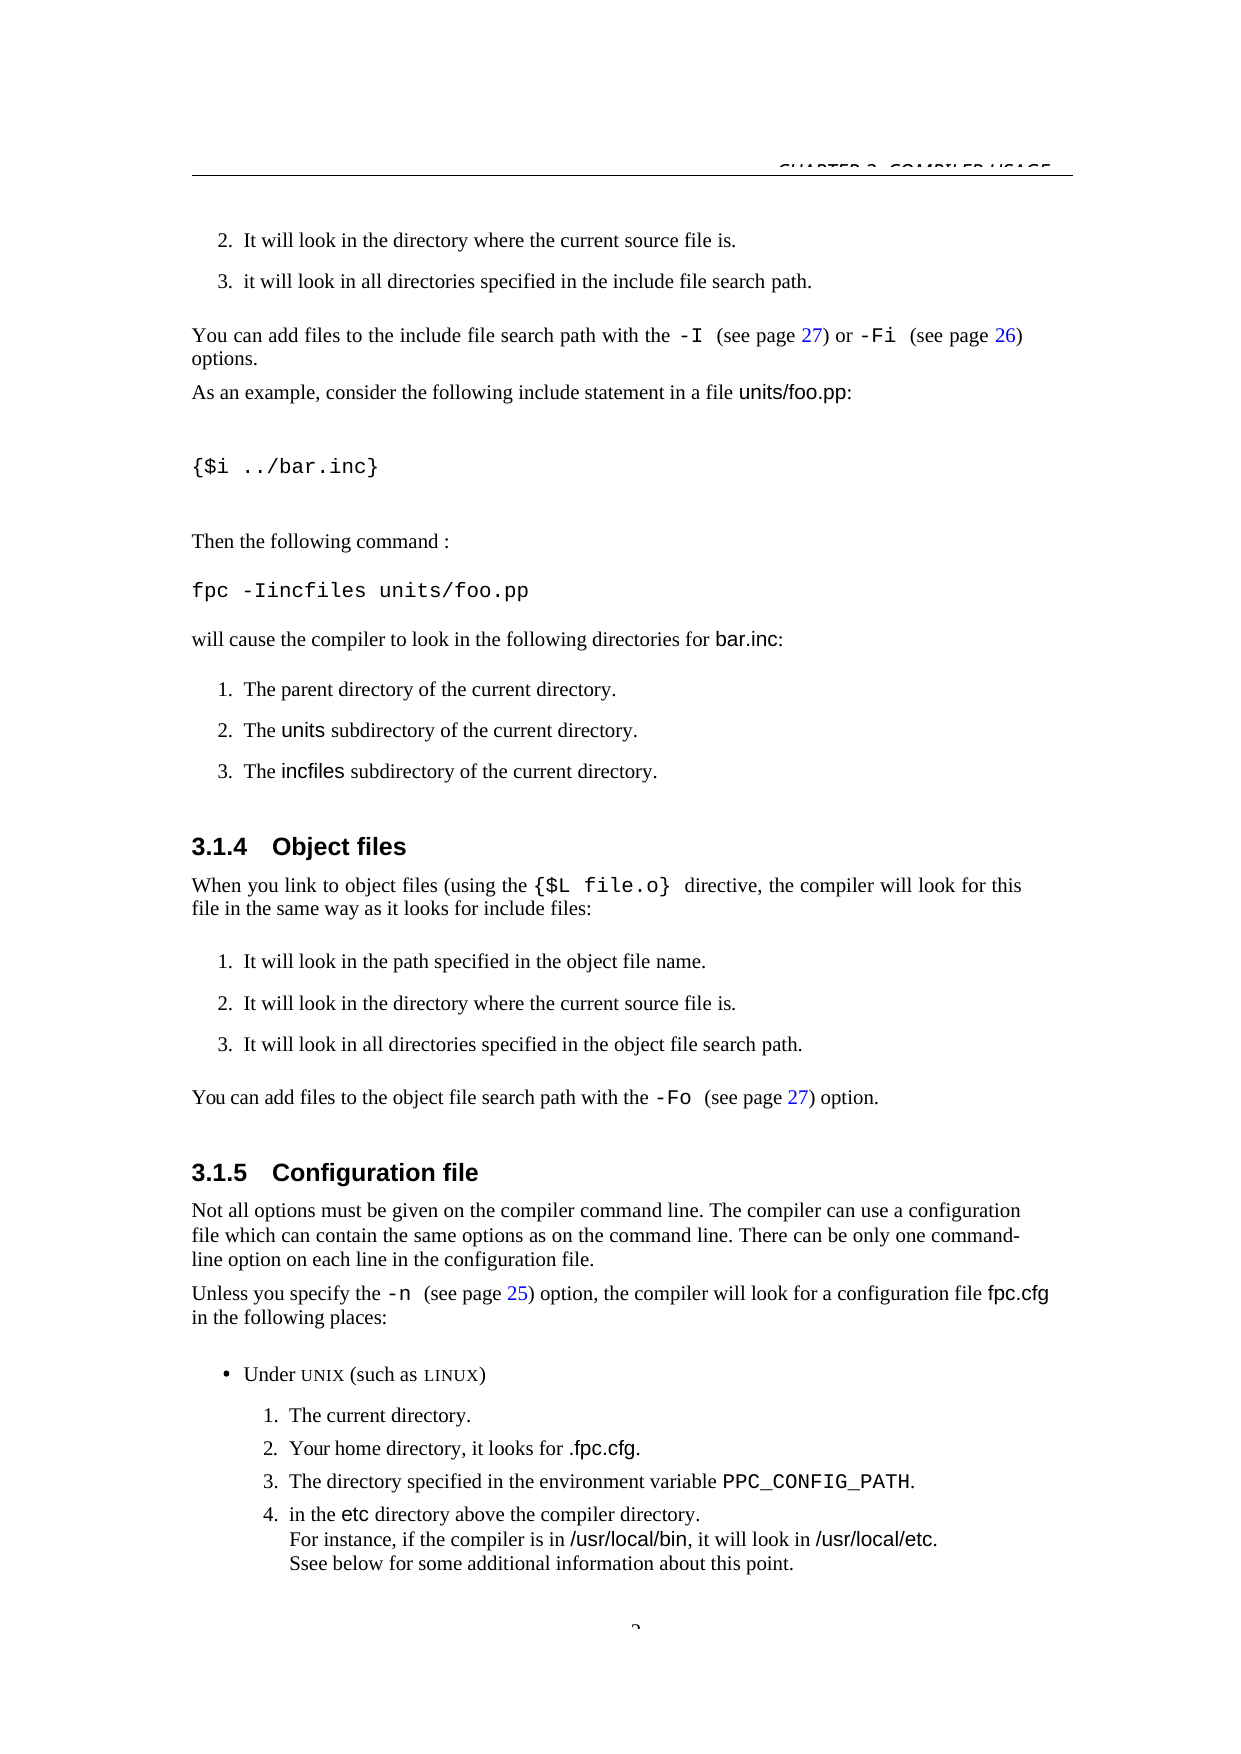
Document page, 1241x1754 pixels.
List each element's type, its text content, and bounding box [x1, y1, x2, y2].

list Your home directory, it looks for .fpc.cfg. [263, 1436, 1240, 1460]
text fpc -Iincfiles units/foo.pp [191, 580, 1240, 603]
list The parent directory of the current directory. [217, 676, 1240, 701]
text Unless you specify the -n (see page 25) option, the compiler will look for a configuration file fpc.cfg [191, 1281, 1240, 1306]
list The current directory. [263, 1403, 1240, 1427]
text You can add files to the object file search path with the -Fo (see page 27) option. [191, 1085, 1240, 1111]
list it will look in all directories specified in the include file search path. [217, 269, 1240, 293]
list The directory specified in the environment variable PPC_CONFIG_PATH. [263, 1469, 1240, 1494]
list It will look in all directories specified in the object file search path. [217, 1032, 1240, 1056]
text For instance, if the compiler is in /usr/local/bin, it will look in /usr/local/etc. Ssee below for some additional information about this point. [289, 1526, 966, 1575]
list in the etc directory above the compiler directory. [263, 1501, 1240, 1526]
text in the following places: [191, 1306, 1240, 1329]
list It will look in the path specified in the object file name. [217, 949, 1240, 973]
text will cause the compiler to look in the following directories for bar.inc: [191, 627, 1240, 651]
list It will look in the directory where the current source file is. [217, 991, 1240, 1014]
list The units subdirectory of the current directory. [217, 717, 1240, 742]
text You can add files to the include file search path with the -I (see page 27) or -Fi (see page 26) options. [191, 322, 1023, 370]
list Under UNIX (such as LINUX) [222, 1359, 1240, 1387]
text {$i ../bar.inc} [191, 456, 1240, 480]
list Configuration file [191, 1158, 1240, 1187]
text As an example, consider the following include statement in a file units/foo.pp: [191, 380, 1240, 404]
list It will look in the directory where the current source file is. [217, 227, 1240, 252]
text When you link to object files (using the {$L file.o} directive, the compiler will look for this file in the same way as it looks for include files: [191, 872, 1023, 920]
list The incfiles subdirectory of the current directory. [217, 759, 1240, 783]
text Not all options must be given on the compiler command line. The compiler can use a configuration file which can contain the same options as on the command line. There can be only one command- line option on each line in the configuration file. [191, 1198, 1023, 1271]
text Then the following command : [191, 528, 1240, 553]
list Object files [191, 832, 1240, 861]
